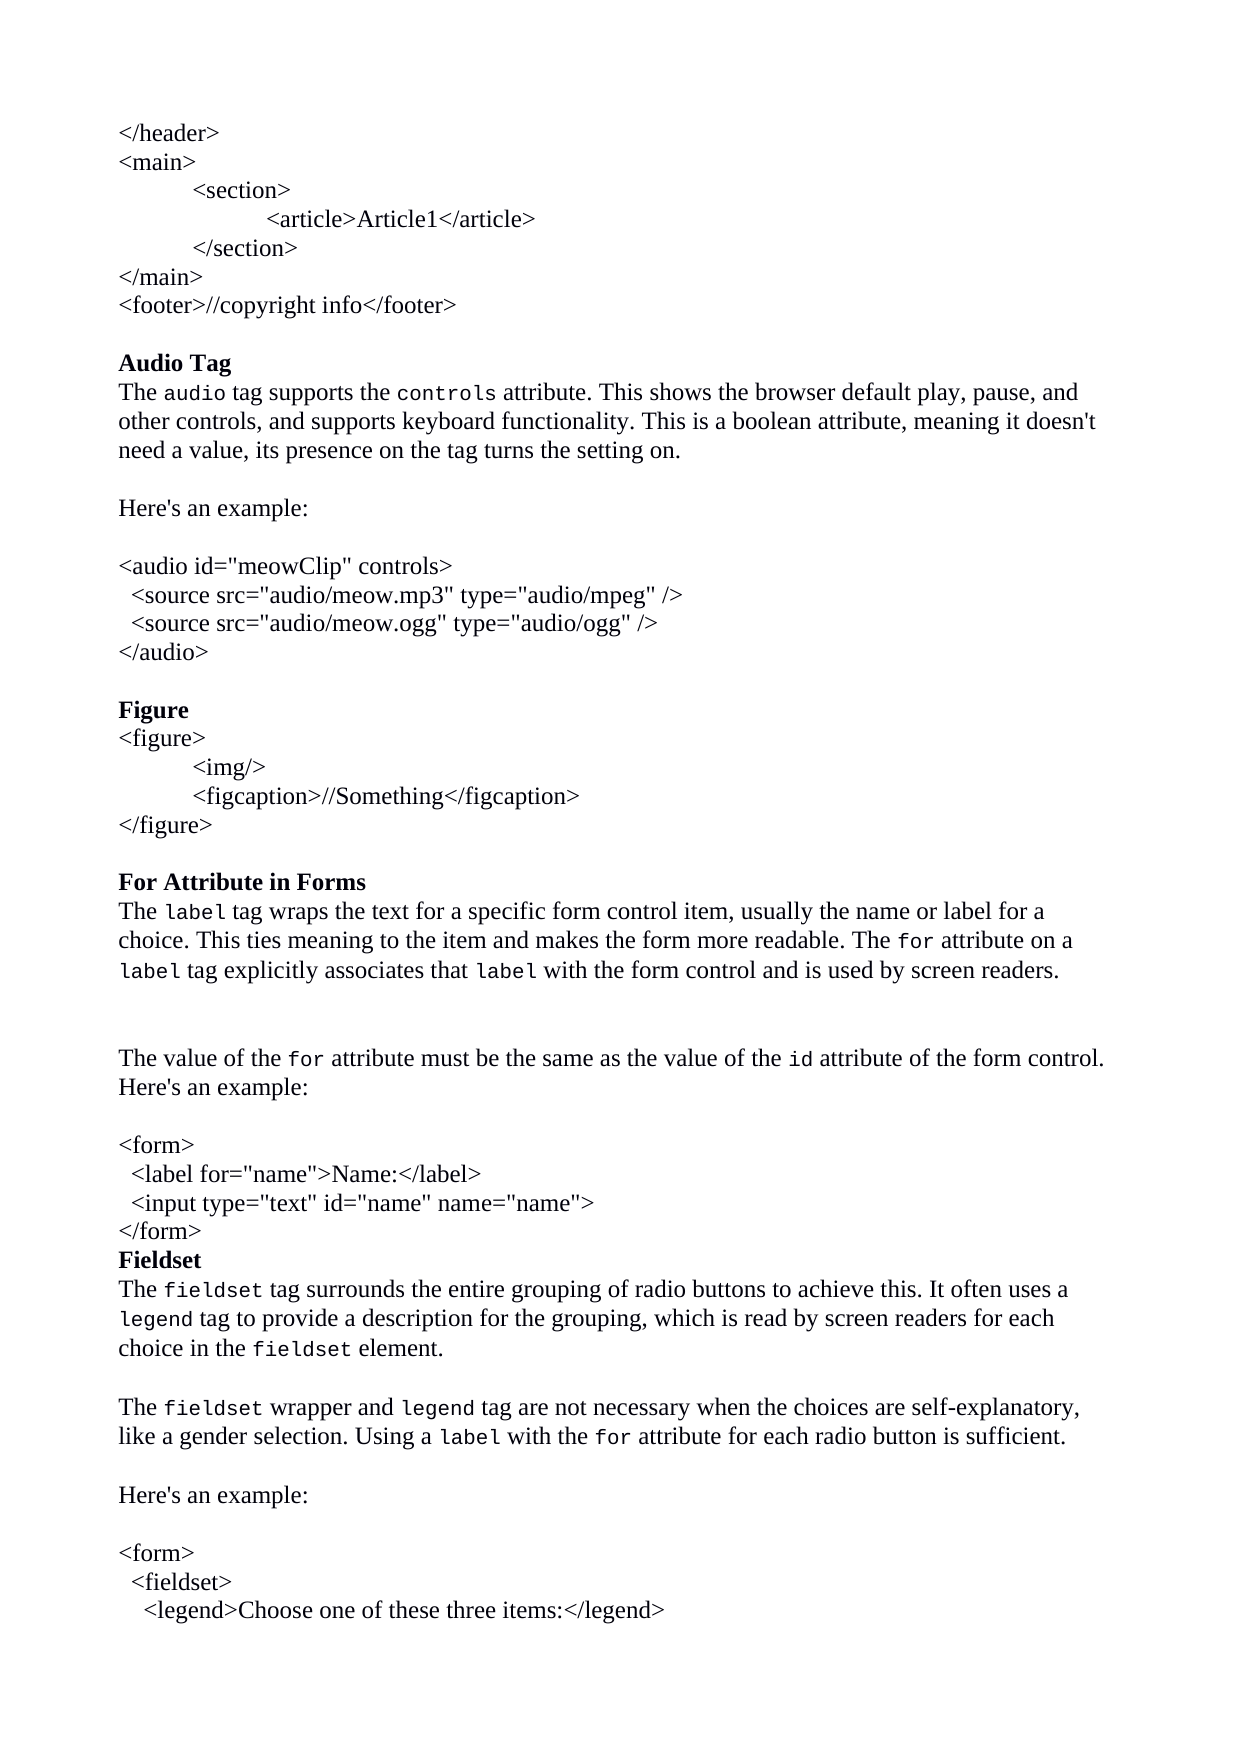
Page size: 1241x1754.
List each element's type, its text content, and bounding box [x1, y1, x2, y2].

text Audio Tag The audio tag supports the controls attribute. This shows the browser default play, pause, and other controls, and supports keyboard functionality. This is a boolean attribute, meaning it doesn't need a value, its presence on the tag turns the setting on. [118, 348, 1122, 464]
text <section> [118, 176, 1122, 204]
text The fieldset wrapper and legend tag are not necessary when the choices are self-explanatory, like a gender selection. Using a label with the for attribute for each radio button is sufficient. [118, 1392, 1122, 1451]
text </header> [118, 118, 1122, 147]
text <main> [118, 147, 1122, 176]
text <figure> [118, 723, 1122, 752]
text </main> [118, 262, 1122, 291]
text Here's an example: [118, 1480, 1122, 1509]
text Figure [118, 695, 1122, 723]
text <audio id="meowClip" controls> <source src="audio/meow.mp3" type="audio/mpeg" /> <source src="audio/meow.ogg" type="audio/ogg" /> </audio> [118, 551, 1122, 666]
text <article>Article1</article> [118, 204, 1122, 233]
text <img/> [118, 752, 1122, 781]
text The value of the for attribute must be the same as the value of the id attribute of the form control. Here's an example: [118, 1043, 1122, 1101]
text <form> <label for="name">Name:</label> <input type="text" id="name" name="name"> </form> [118, 1130, 1122, 1245]
text Here's an example: [118, 493, 1122, 522]
text For Attribute in Forms [118, 867, 1122, 896]
text </section> [118, 233, 1122, 262]
text <figcaption>//Something</figcaption> [118, 781, 1122, 810]
text <footer>//copyright info</footer> [118, 291, 1122, 319]
text Fieldset The fieldset tag surrounds the entire grouping of radio buttons to achieve this. It often uses a legend tag to provide a description for the grouping, which is read by screen readers for each choice in the fieldset element. [118, 1245, 1122, 1363]
text The label tag wraps the text for a specific form control item, usually the name or label for a choice. This ties meaning to the item and makes the form more readable. The for attribute on a label tag explicitly associates that label with the form control and is used by screen readers. [118, 896, 1122, 985]
text </figure> [118, 810, 1122, 838]
